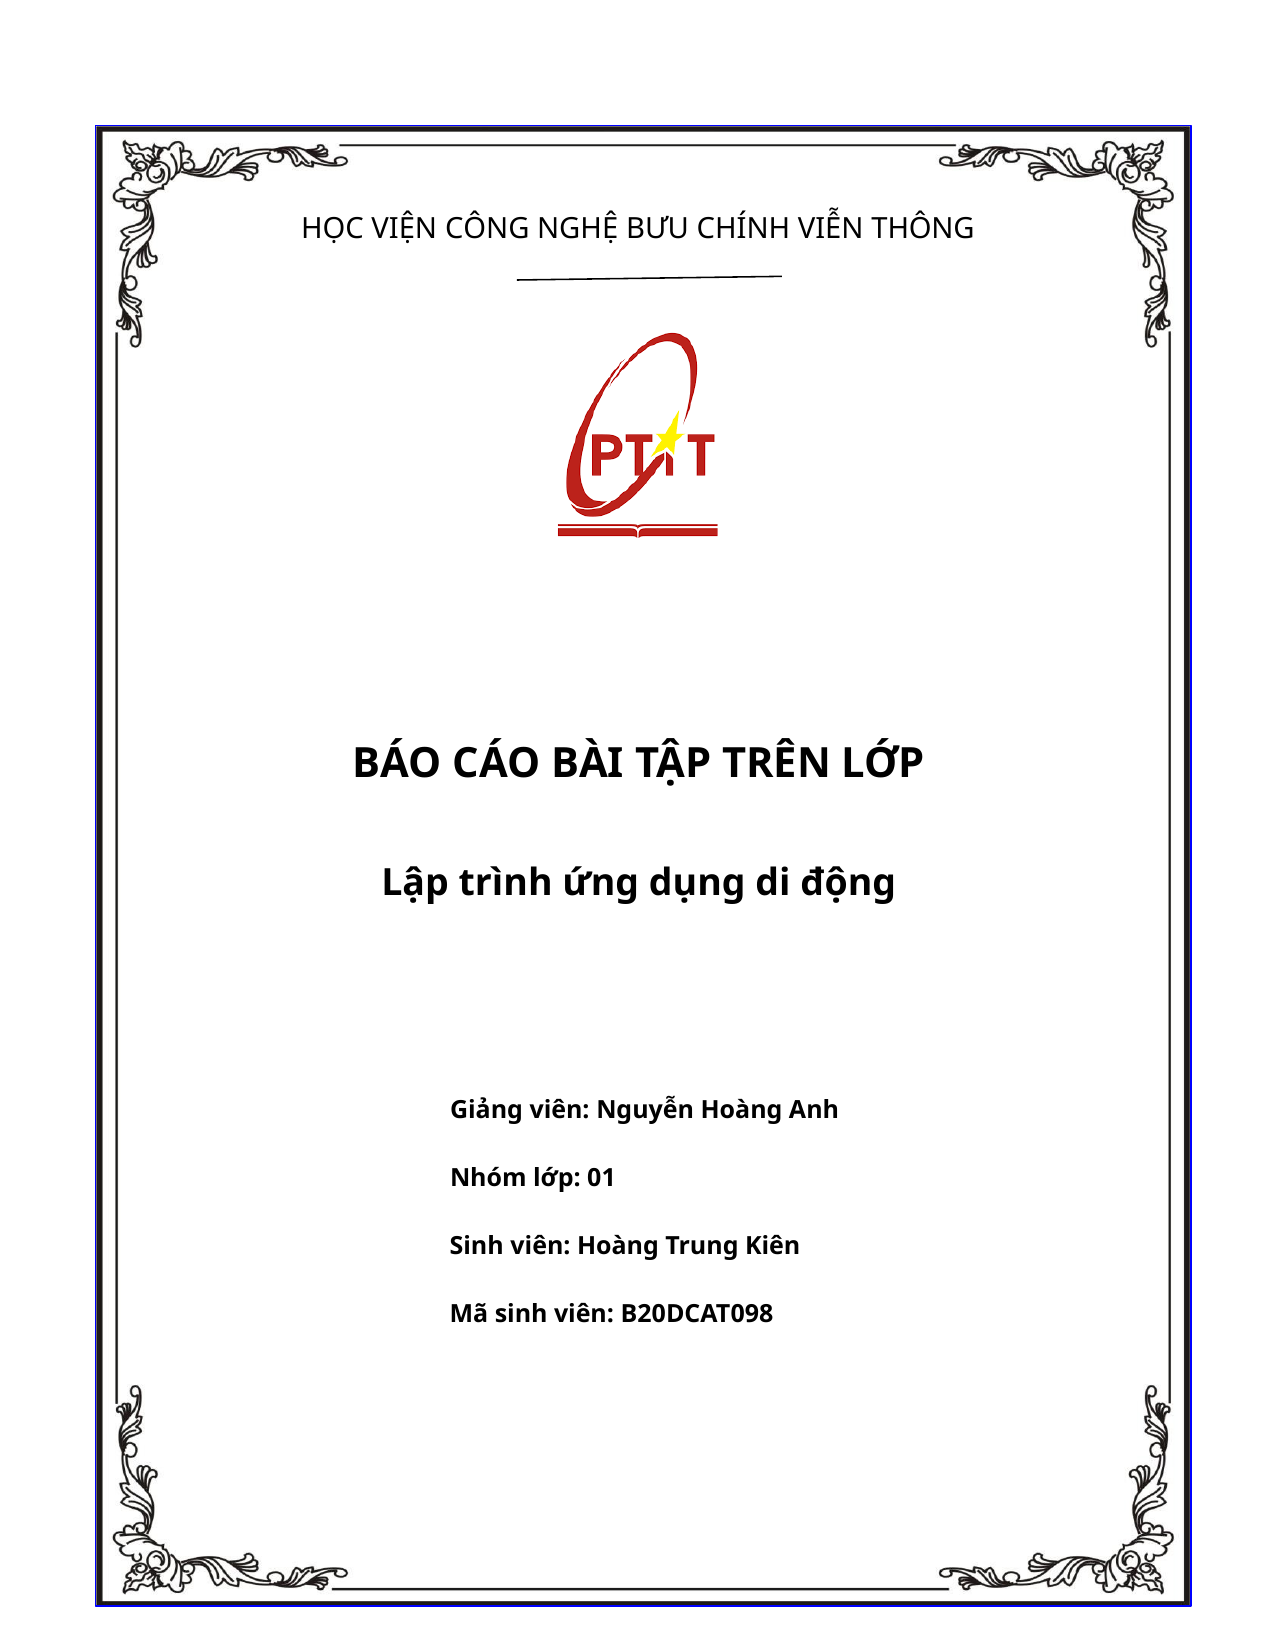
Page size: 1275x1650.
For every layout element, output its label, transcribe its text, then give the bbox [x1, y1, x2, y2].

text Mã sinh viên: B20DCAT098 [449, 1296, 878, 1330]
text Giảng viên: Nguyễn Hoàng Anh [450, 1091, 878, 1125]
text BÁO CÁO BÀI TẬP TRÊN LỚP [307, 733, 971, 790]
text Nhóm lớp: 01 [450, 1159, 878, 1193]
text Lập trình ứng dụng di động [307, 855, 971, 906]
text HỌC VIỆN CÔNG NGHỆ BƯU CHÍNH VIỄN THÔNG [139, 207, 1136, 247]
picture [96, 126, 1190, 1605]
text Sinh viên: Hoàng Trung Kiên [449, 1228, 878, 1262]
